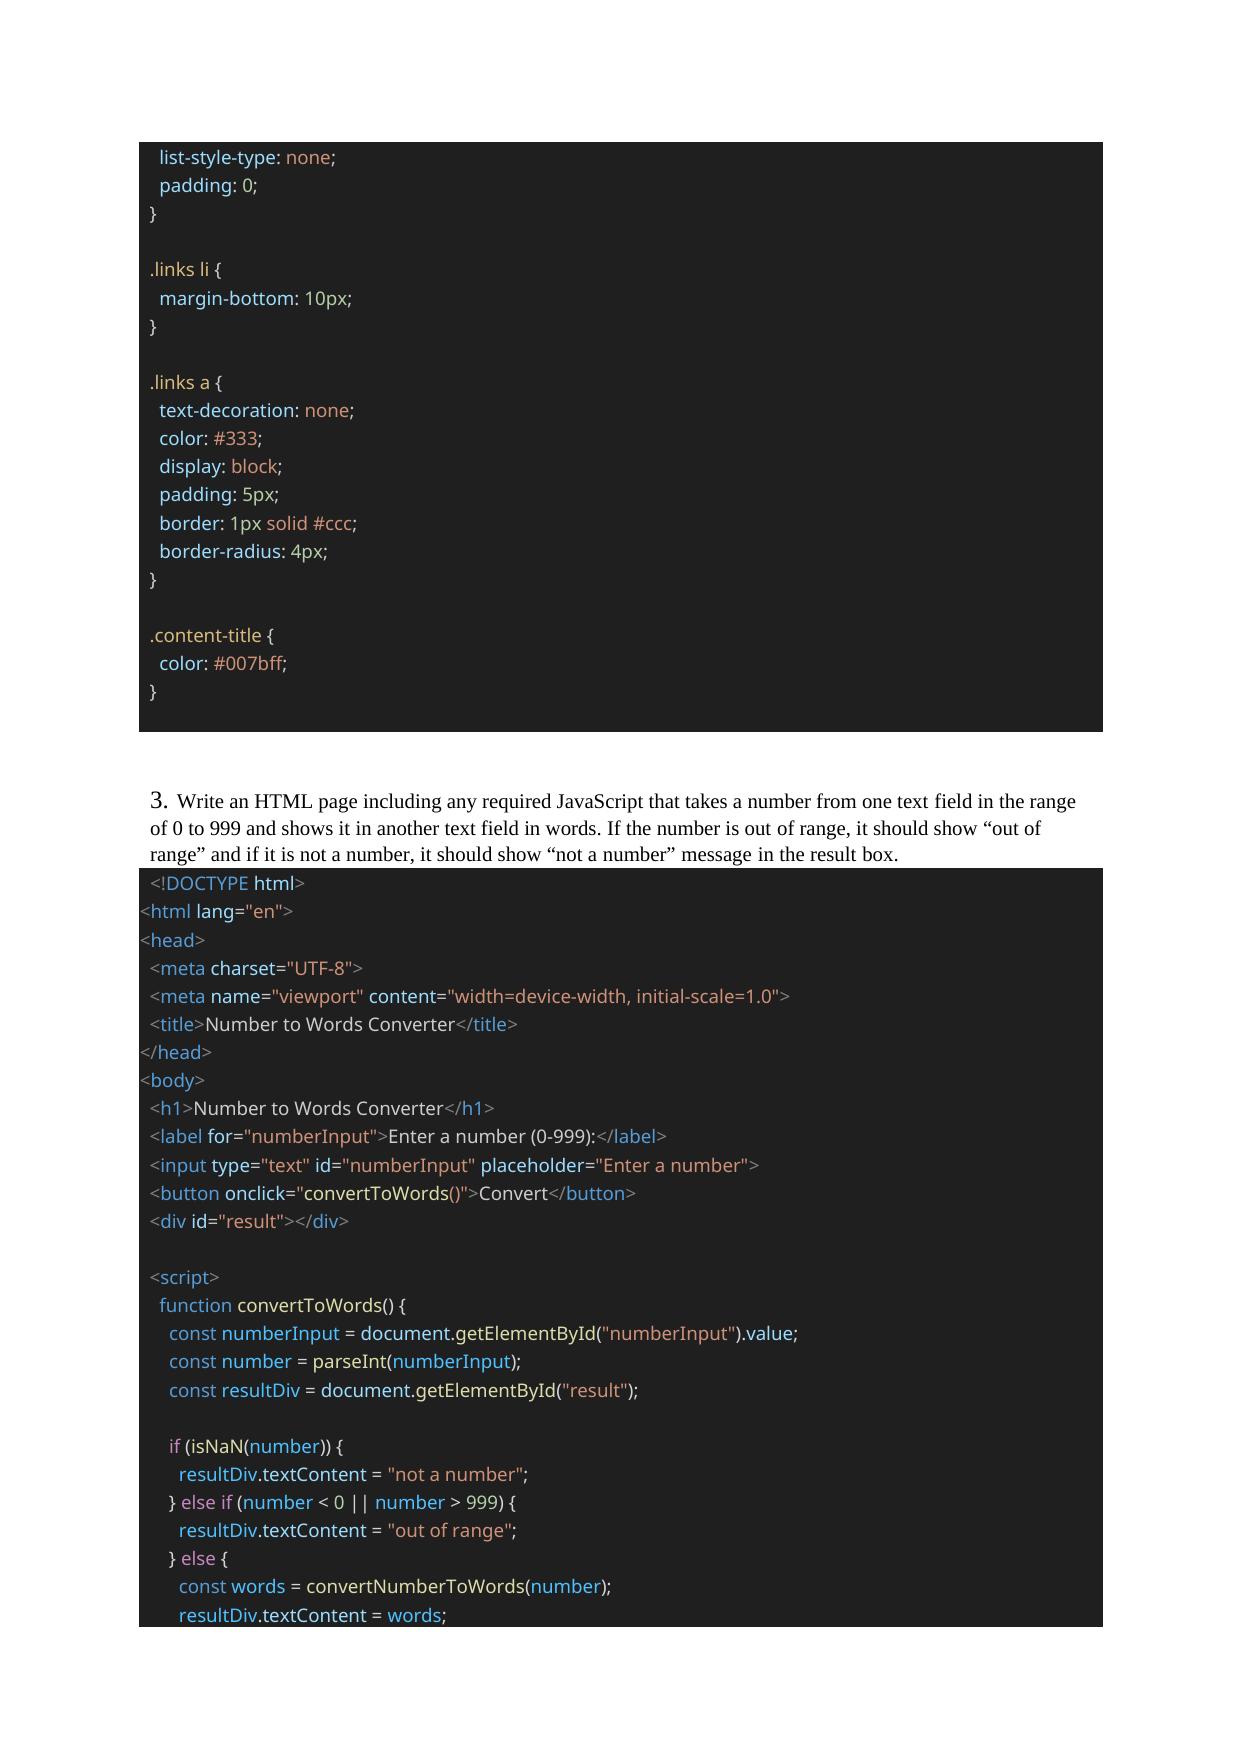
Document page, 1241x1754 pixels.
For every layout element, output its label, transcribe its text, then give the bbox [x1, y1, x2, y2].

text } [139, 563, 1103, 592]
text <head> [139, 924, 1103, 952]
text <label for="numberInput">Enter a number (0-999):</label> [139, 1121, 1103, 1149]
text .links li { [139, 254, 1103, 282]
text text-decoration: none; [139, 395, 1103, 423]
text color: #007bff; [139, 648, 1103, 676]
text .content-title { [139, 620, 1103, 648]
text } else { [139, 1543, 1103, 1571]
text display: block; [139, 451, 1103, 479]
text <h1>Number to Words Converter</h1> [139, 1093, 1103, 1121]
text const number = parseInt(numberInput); [139, 1346, 1103, 1374]
text <title>Number to Words Converter</title> [139, 1009, 1103, 1037]
text resultDiv.textContent = "out of range"; [139, 1515, 1103, 1543]
text } [139, 198, 1103, 226]
text margin-bottom: 10px; [139, 282, 1103, 310]
text } [139, 310, 1103, 338]
text const resultDiv = document.getElementById("result"); [139, 1374, 1103, 1402]
text function convertToWords() { [139, 1290, 1103, 1318]
text resultDiv.textContent = words; [139, 1599, 1103, 1627]
text padding: 0; [139, 170, 1103, 198]
text const words = convertNumberToWords(number); [139, 1571, 1103, 1599]
text <input type="text" id="numberInput" placeholder="Enter a number"> [139, 1149, 1103, 1177]
text <meta charset="UTF-8"> [139, 952, 1103, 981]
list Write an HTML page including any required JavaScript that takes a number from one text field in the range of 0 to 999 and shows it in another text field in words. If the number is out of range, it should show “out of range” and if it is not a number, it should show “not a number” message in the result box. [150, 786, 1091, 866]
text <script> [139, 1262, 1103, 1290]
text border: 1px solid #ccc; [139, 507, 1103, 535]
text <button onclick="convertToWords()">Convert</button> [139, 1177, 1103, 1206]
text <div id="result"></div> [139, 1206, 1103, 1234]
text border-radius: 4px; [139, 535, 1103, 563]
text } [139, 676, 1103, 704]
text list-style-type: none; [139, 142, 1103, 170]
text color: #333; [139, 423, 1103, 451]
text if (isNaN(number)) { [139, 1431, 1103, 1459]
text <!DOCTYPE html> [139, 868, 1103, 896]
text <body> [139, 1065, 1103, 1093]
text </head> [139, 1037, 1103, 1065]
text .links a { [139, 367, 1103, 395]
text padding: 5px; [139, 479, 1103, 507]
text <html lang="en"> [139, 896, 1103, 924]
text resultDiv.textContent = "not a number"; [139, 1459, 1103, 1487]
text <meta name="viewport" content="width=device-width, initial-scale=1.0"> [139, 981, 1103, 1009]
text } else if (number < 0 || number > 999) { [139, 1487, 1103, 1515]
text const numberInput = document.getElementById("numberInput").value; [139, 1318, 1103, 1346]
